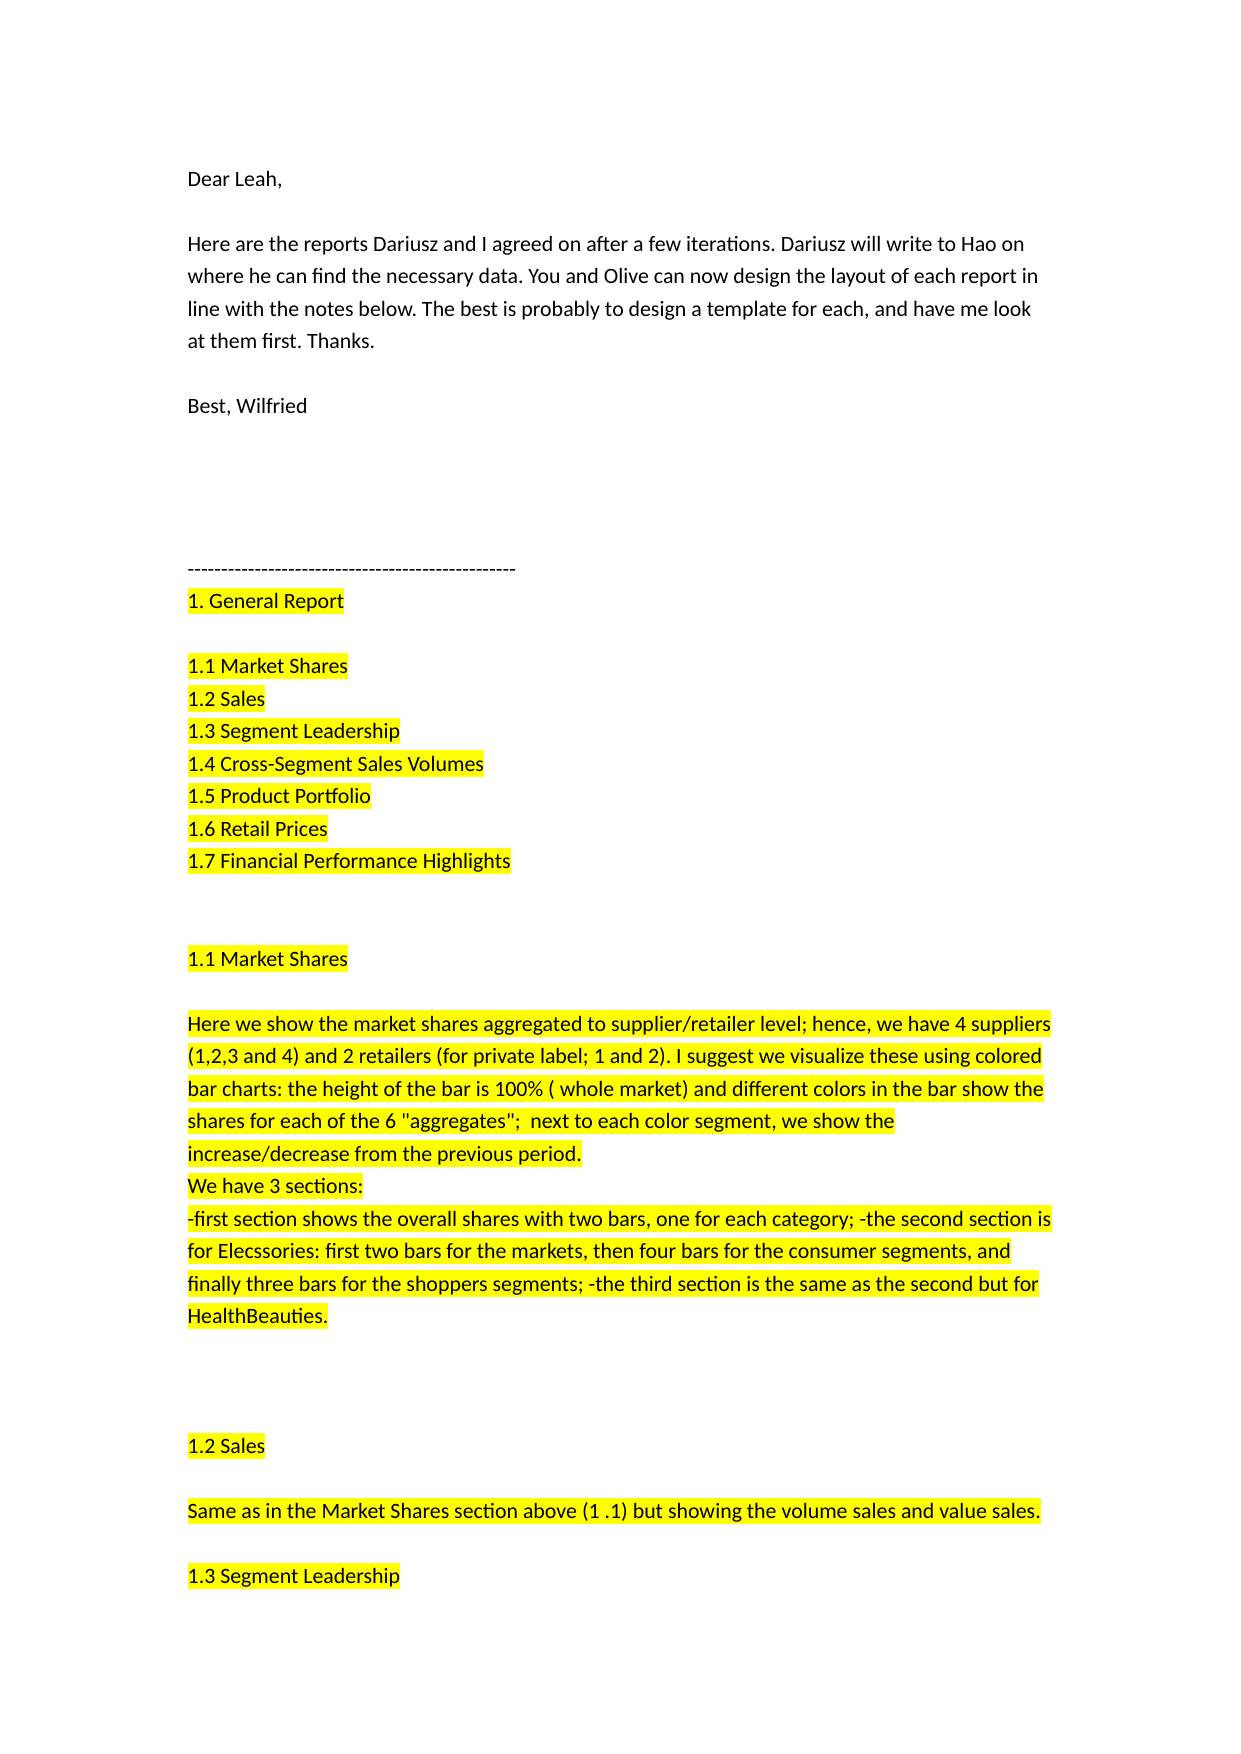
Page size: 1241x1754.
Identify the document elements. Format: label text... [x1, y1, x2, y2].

text 1.4 Cross-Segment Sales Volumes [187, 747, 1053, 779]
text 1.1 Market Shares [187, 942, 1053, 974]
text Same as in the Market Shares section above (1 .1) but showing the volume sales and value sales. [187, 1494, 1053, 1527]
text Dear Leah, [187, 162, 1053, 194]
text 1.7 Financial Performance Highlights [187, 844, 1053, 877]
text -first section shows the overall shares with two bars, one for each category; -the second section is for Elecssories: first two bars for the markets, then four bars for the consumer segments, and finally three bars for the shoppers segments; -the third section is the same as the second but for HealthBeauties. [187, 1202, 1053, 1332]
text 1.3 Segment Leadership [187, 714, 1053, 747]
text Here we show the market shares aggregated to supplier/retailer level; hence, we have 4 suppliers (1,2,3 and 4) and 2 retailers (for private label; 1 and 2). I suggest we visualize these using colored bar charts: the height of the bar is 100% ( whole market) and different colors in the bar show the shares for each of the 6 "aggregates"; next to each color segment, we show the increase/decrease from the previous period. [187, 1007, 1053, 1169]
text 1.1 Market Shares [187, 649, 1053, 682]
text 1. General Report [187, 584, 1053, 617]
text 1.3 Segment Leadership [187, 1559, 1053, 1592]
text We have 3 sections: [187, 1169, 1053, 1202]
text Here are the reports Dariusz and I agreed on after a few iterations. Dariusz will write to Hao on where he can find the necessary data. You and Olive can now design the layout of each report in line with the notes below. The best is probably to design a template for each, and have me look at them first. Thanks. [187, 227, 1053, 357]
text ------------------------------------------------- [187, 552, 1053, 584]
text Best, Wilfried [187, 389, 1053, 422]
text 1.5 Product Portfolio [187, 779, 1053, 812]
text 1.2 Sales [187, 1429, 1053, 1462]
text 1.6 Retail Prices [187, 812, 1053, 844]
text 1.2 Sales [187, 682, 1053, 714]
